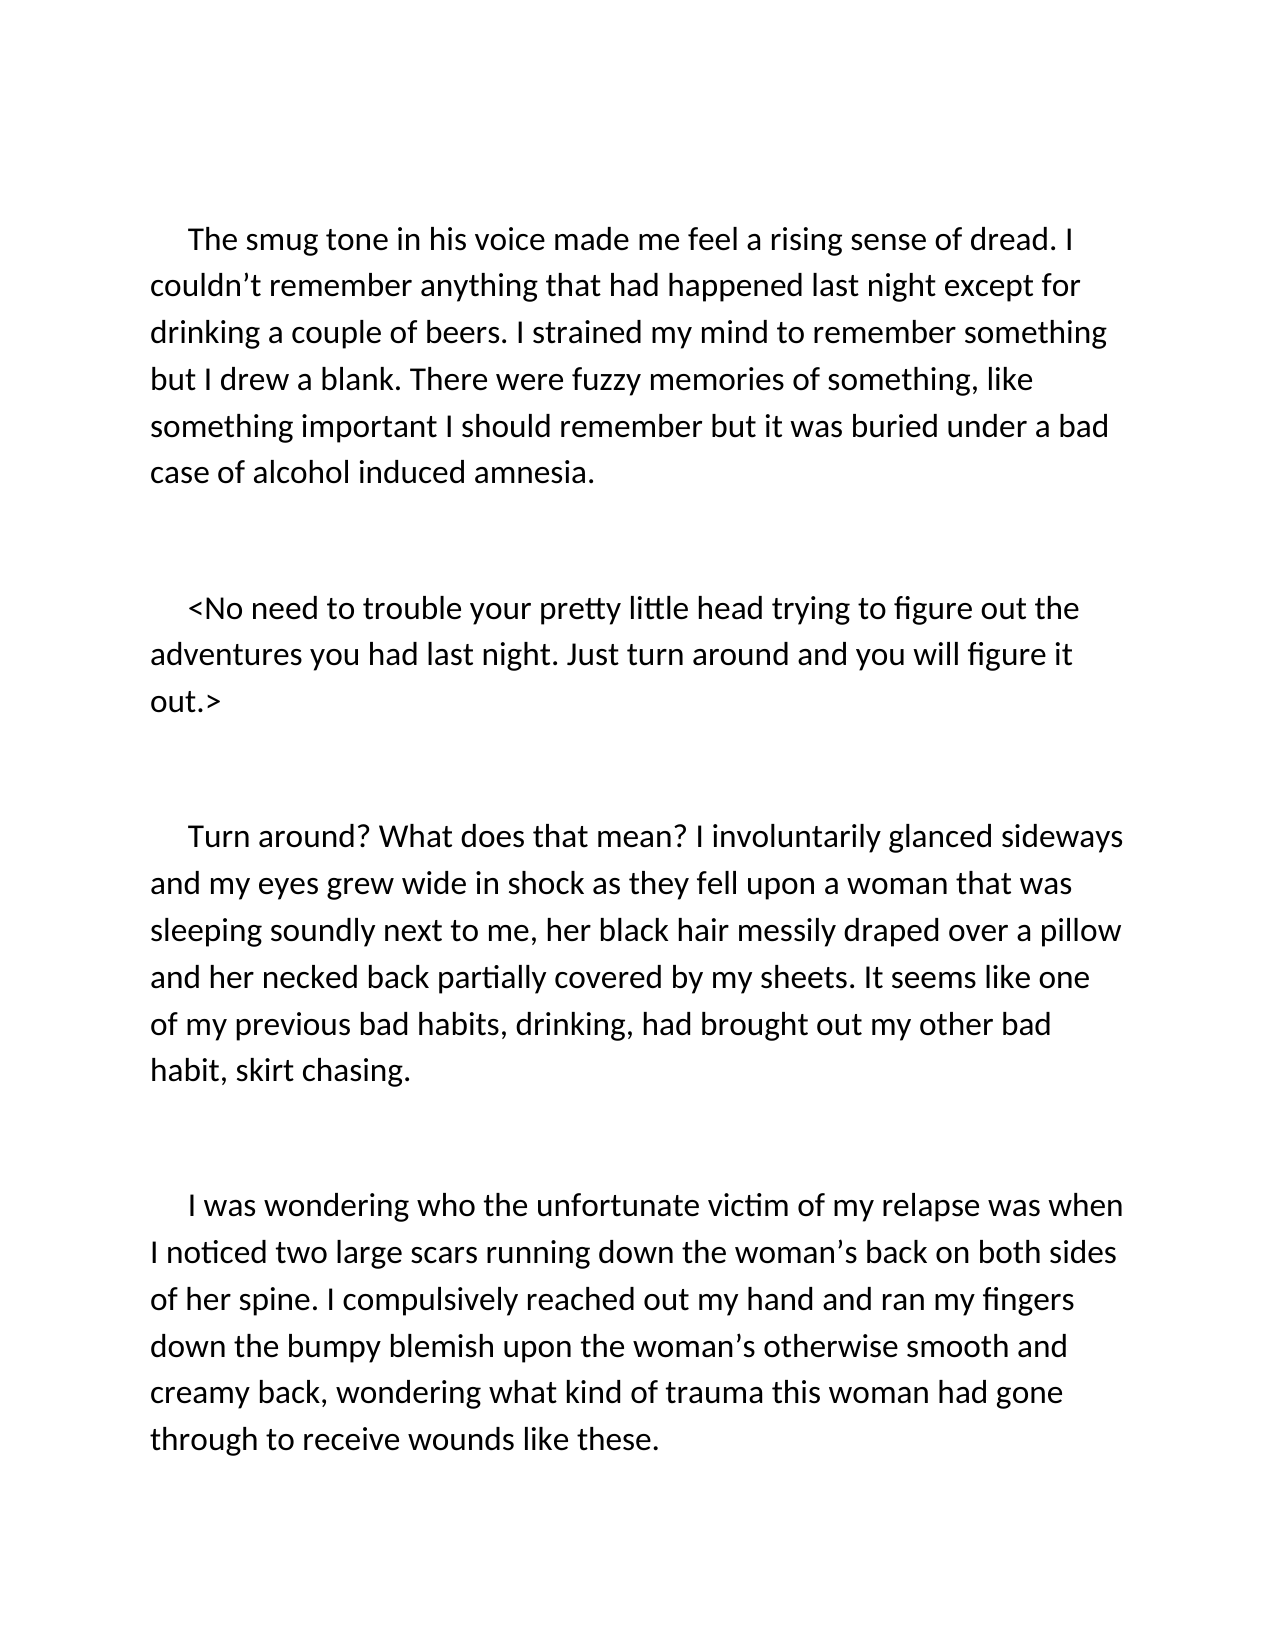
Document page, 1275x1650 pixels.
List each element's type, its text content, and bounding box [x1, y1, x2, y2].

text <No need to trouble your pretty little head trying to figure out the adventures you had last night. Just turn around and you will figure it out.> [150, 587, 1125, 721]
text The smug tone in his voice made me feel a rising sense of dread. I couldn’t remember anything that had happened last night except for drinking a couple of beers. I strained my mind to remember something but I drew a blank. There were fuzzy memories of something, like something important I should remember but it was buried under a bad case of alcohol induced amnesia. [150, 218, 1125, 492]
text Turn around? What does that mean? I involuntarily glanced sideways and my eyes grew wide in shock as they fell upon a woman that was sleeping soundly next to me, her black hair messily draped over a pillow and her necked back partially covered by my sheets. It seems like one of my previous bad habits, drinking, had brought out my other bad habit, skirt chasing. [150, 815, 1125, 1090]
text I was wondering who the unfortunate victim of my relapse was when I noticed two large scars running down the woman’s back on both sides of her spine. I compulsively reached out my hand and ran my fingers down the bumpy blemish upon the woman’s otherwise smooth and creamy back, wondering what kind of trauma this woman had gone through to receive wounds like these. [150, 1184, 1125, 1459]
